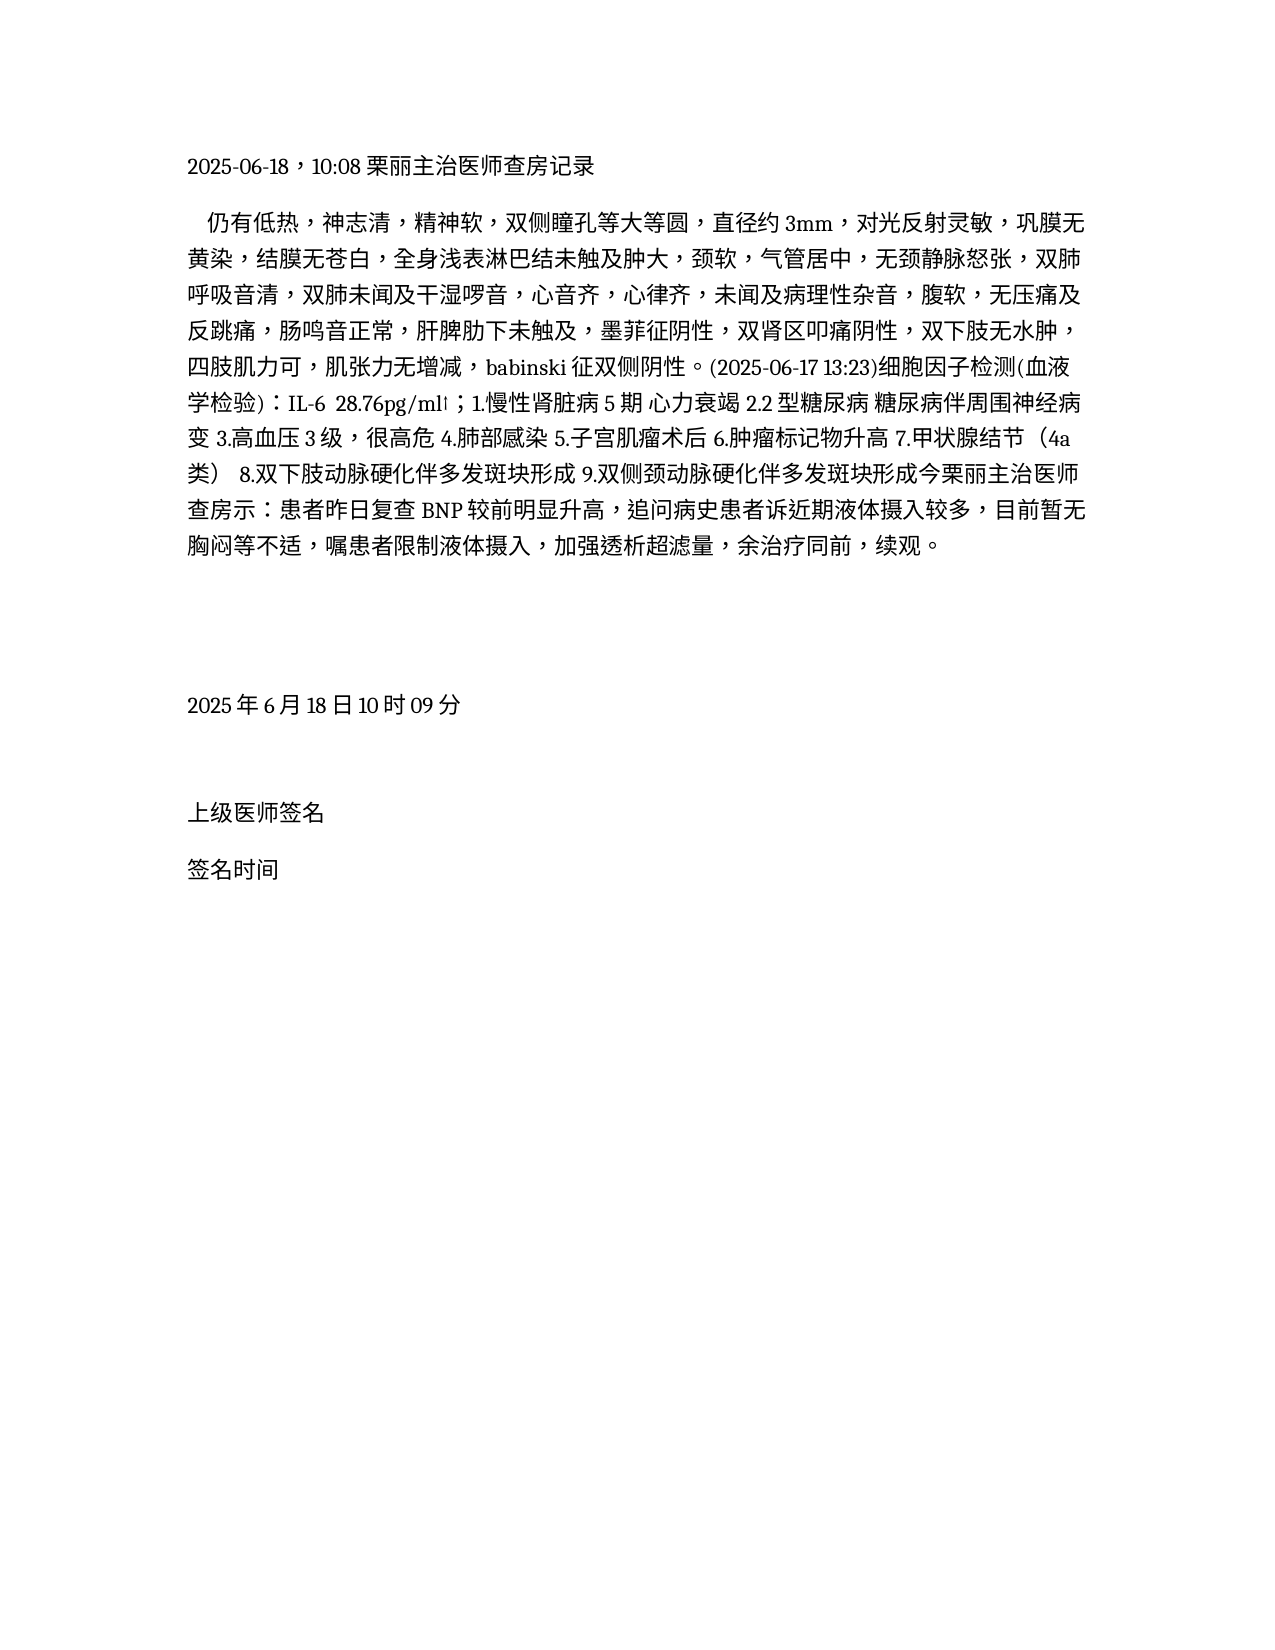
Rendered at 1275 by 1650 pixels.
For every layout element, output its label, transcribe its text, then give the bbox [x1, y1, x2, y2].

text 2025-06-18，10:08 栗丽主治医师查房记录 [187, 150, 1087, 181]
text 仍有低热，神志清，精神软，双侧瞳孔等大等圆，直径约3mm，对光反射灵敏，巩膜无黄染，结膜无苍白，全身浅表淋巴结未触及肿大，颈软，气管居中，无颈静脉怒张，双肺呼吸音清，双肺未闻及干湿啰音，心音齐，心律齐，未闻及病理性杂音，腹软，无压痛及反跳痛，肠鸣音正常，肝脾肋下未触及，墨菲征阴性，双肾区叩痛阴性，双下肢无水肿，四肢肌力可，肌张力无增减，babinski征双侧阴性。(2025-06-17 13:23)细胞因子检测(血液学检验)：IL-6 28.76pg/ml↑；1.慢性肾脏病5期 心力衰竭 2.2型糖尿病 糖尿病伴周围神经病变 3.高血压3级，很高危 4.肺部感染 5.子宫肌瘤术后 6.肿瘤标记物升高 7.甲状腺结节（4a类） 8.双下肢动脉硬化伴多发斑块形成 9.双侧颈动脉硬化伴多发斑块形成今栗丽主治医师查房示：患者昨日复查BNP较前明显升高，追问病史患者诉近期液体摄入较多，目前暂无胸闷等不适，嘱患者限制液体摄入，加强透析超滤量，余治疗同前，续观。 [187, 207, 1087, 561]
text 签名时间 [187, 854, 1087, 885]
text 2025年6月18日10时09分 [187, 689, 1087, 720]
text 上级医师签名 [187, 797, 1087, 828]
